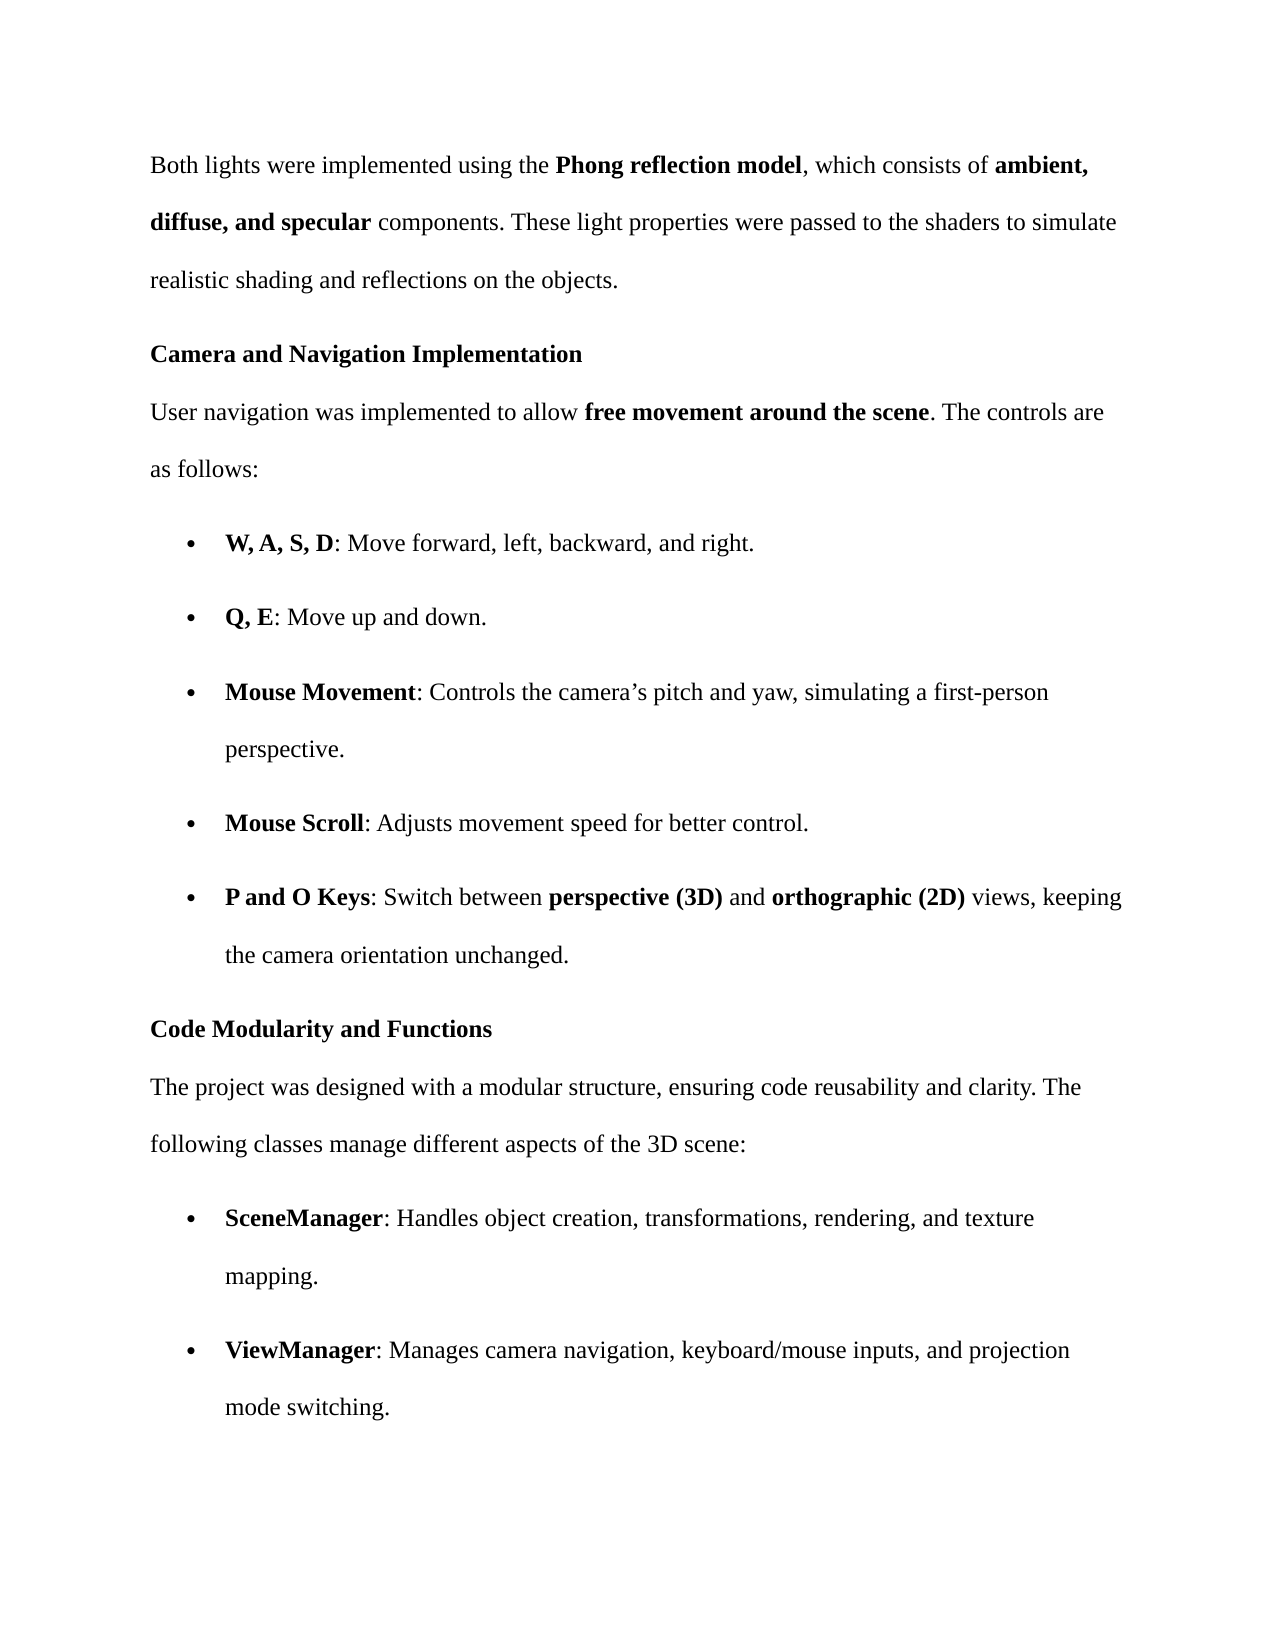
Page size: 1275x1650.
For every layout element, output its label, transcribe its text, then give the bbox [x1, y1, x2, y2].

list ViewManager: Manages camera navigation, keyboard/mouse inputs, and projection mode switching. [187, 1335, 1125, 1421]
list W, A, S, D: Move forward, left, backward, and right. [187, 528, 1125, 557]
list Q, E: Move up and down. [187, 602, 1125, 631]
list Mouse Movement: Controls the camera’s pitch and yaw, simulating a first-person perspective. [187, 677, 1125, 763]
list P and O Keys: Switch between perspective (3D) and orthographic (2D) views, keeping the camera orientation unchanged. [187, 882, 1125, 969]
text Code Modularity and Functions The project was designed with a modular structure, ensuring code reusability and clarity. The following classes manage different aspects of the 3D scene: [150, 1014, 1125, 1158]
list Mouse Scroll: Adjusts movement speed for better control. [187, 808, 1125, 837]
text Both lights were implemented using the Phong reflection model, which consists of ambient, diffuse, and specular components. These light properties were passed to the shaders to simulate realistic shading and reflections on the objects. [150, 150, 1125, 294]
text Camera and Navigation Implementation User navigation was implemented to allow free movement around the scene. The controls are as follows: [150, 339, 1125, 483]
list SceneManager: Handles object creation, transformations, rendering, and texture mapping. [187, 1203, 1125, 1289]
